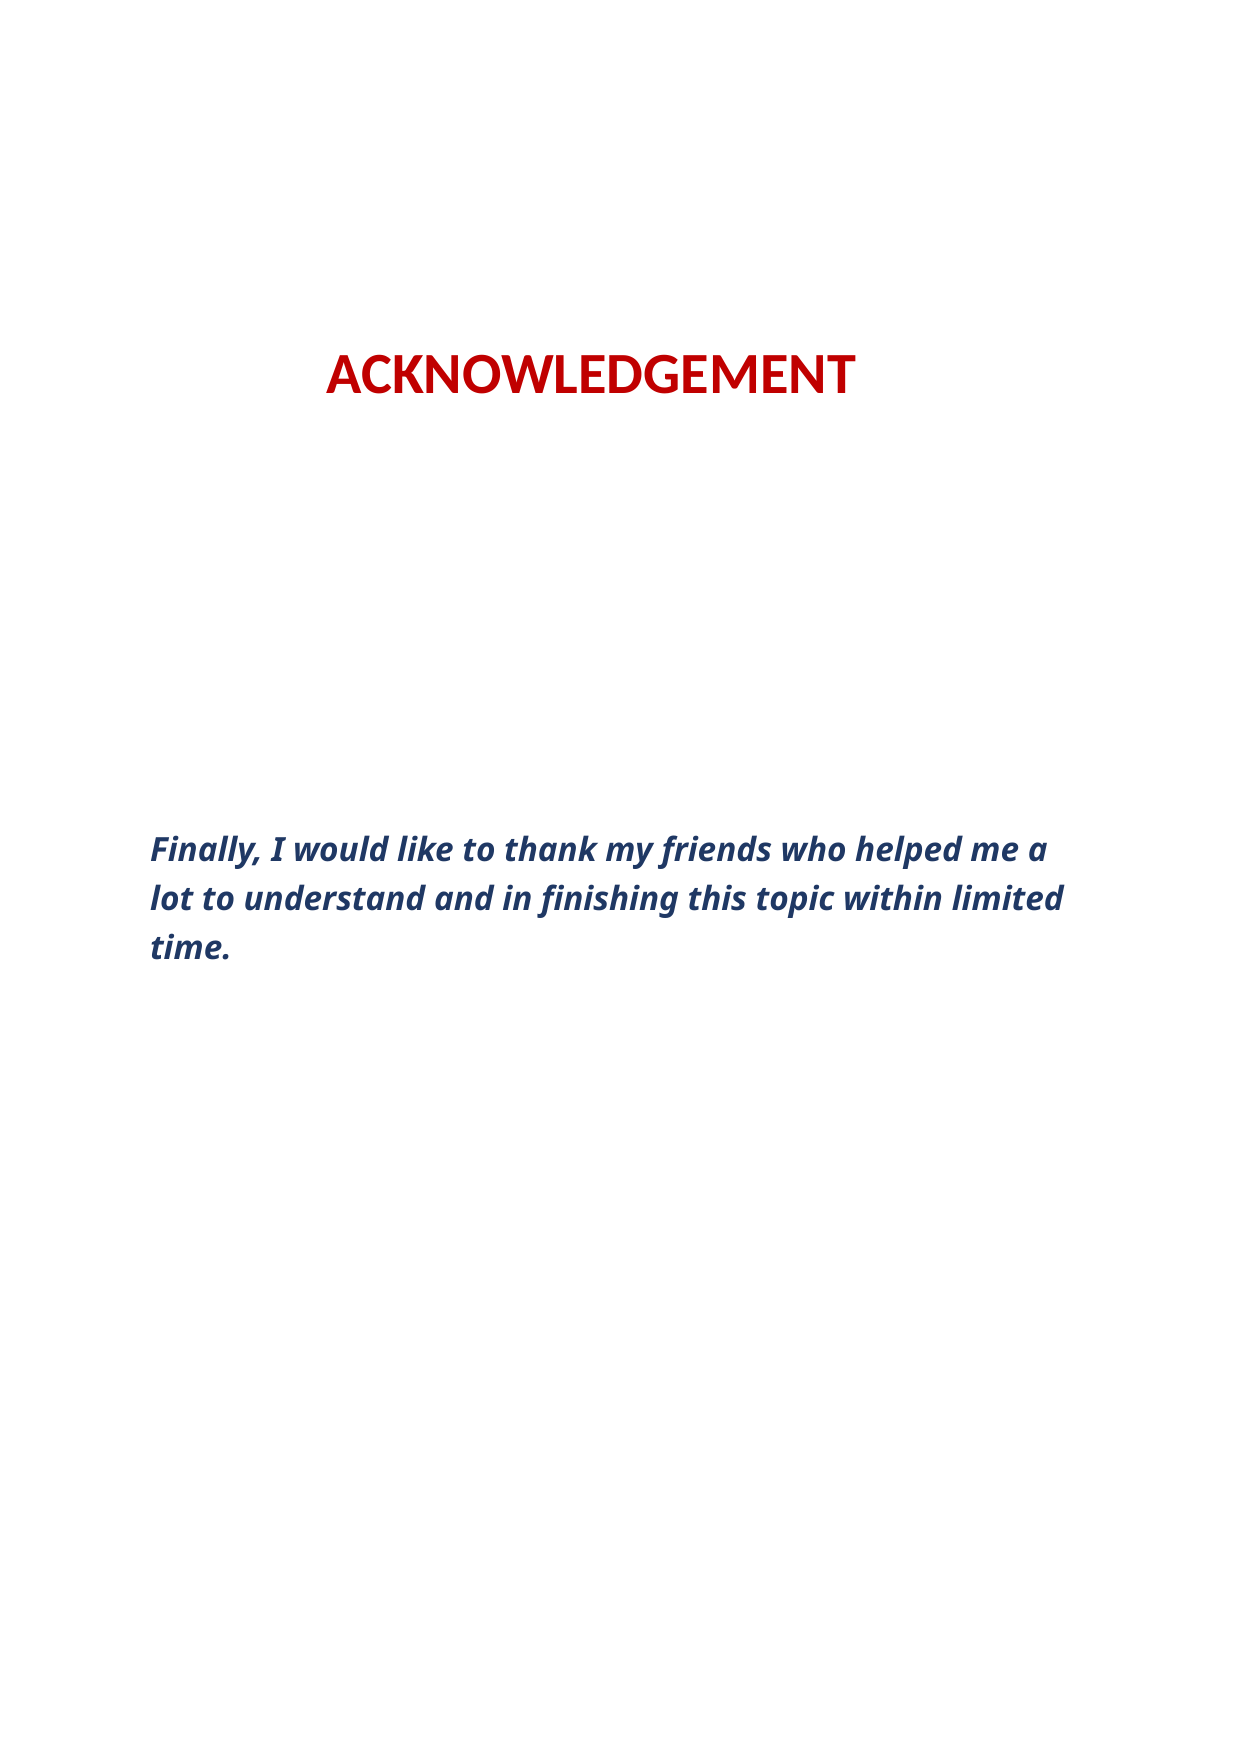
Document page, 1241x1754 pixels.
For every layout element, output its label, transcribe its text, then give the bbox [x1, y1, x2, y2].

text Finally, I would like to thank my friends who helped me a lot to understand and in finishing this topic within limited time. [150, 826, 1090, 969]
text ACKNOWLEDGEMENT [225, 337, 1090, 408]
